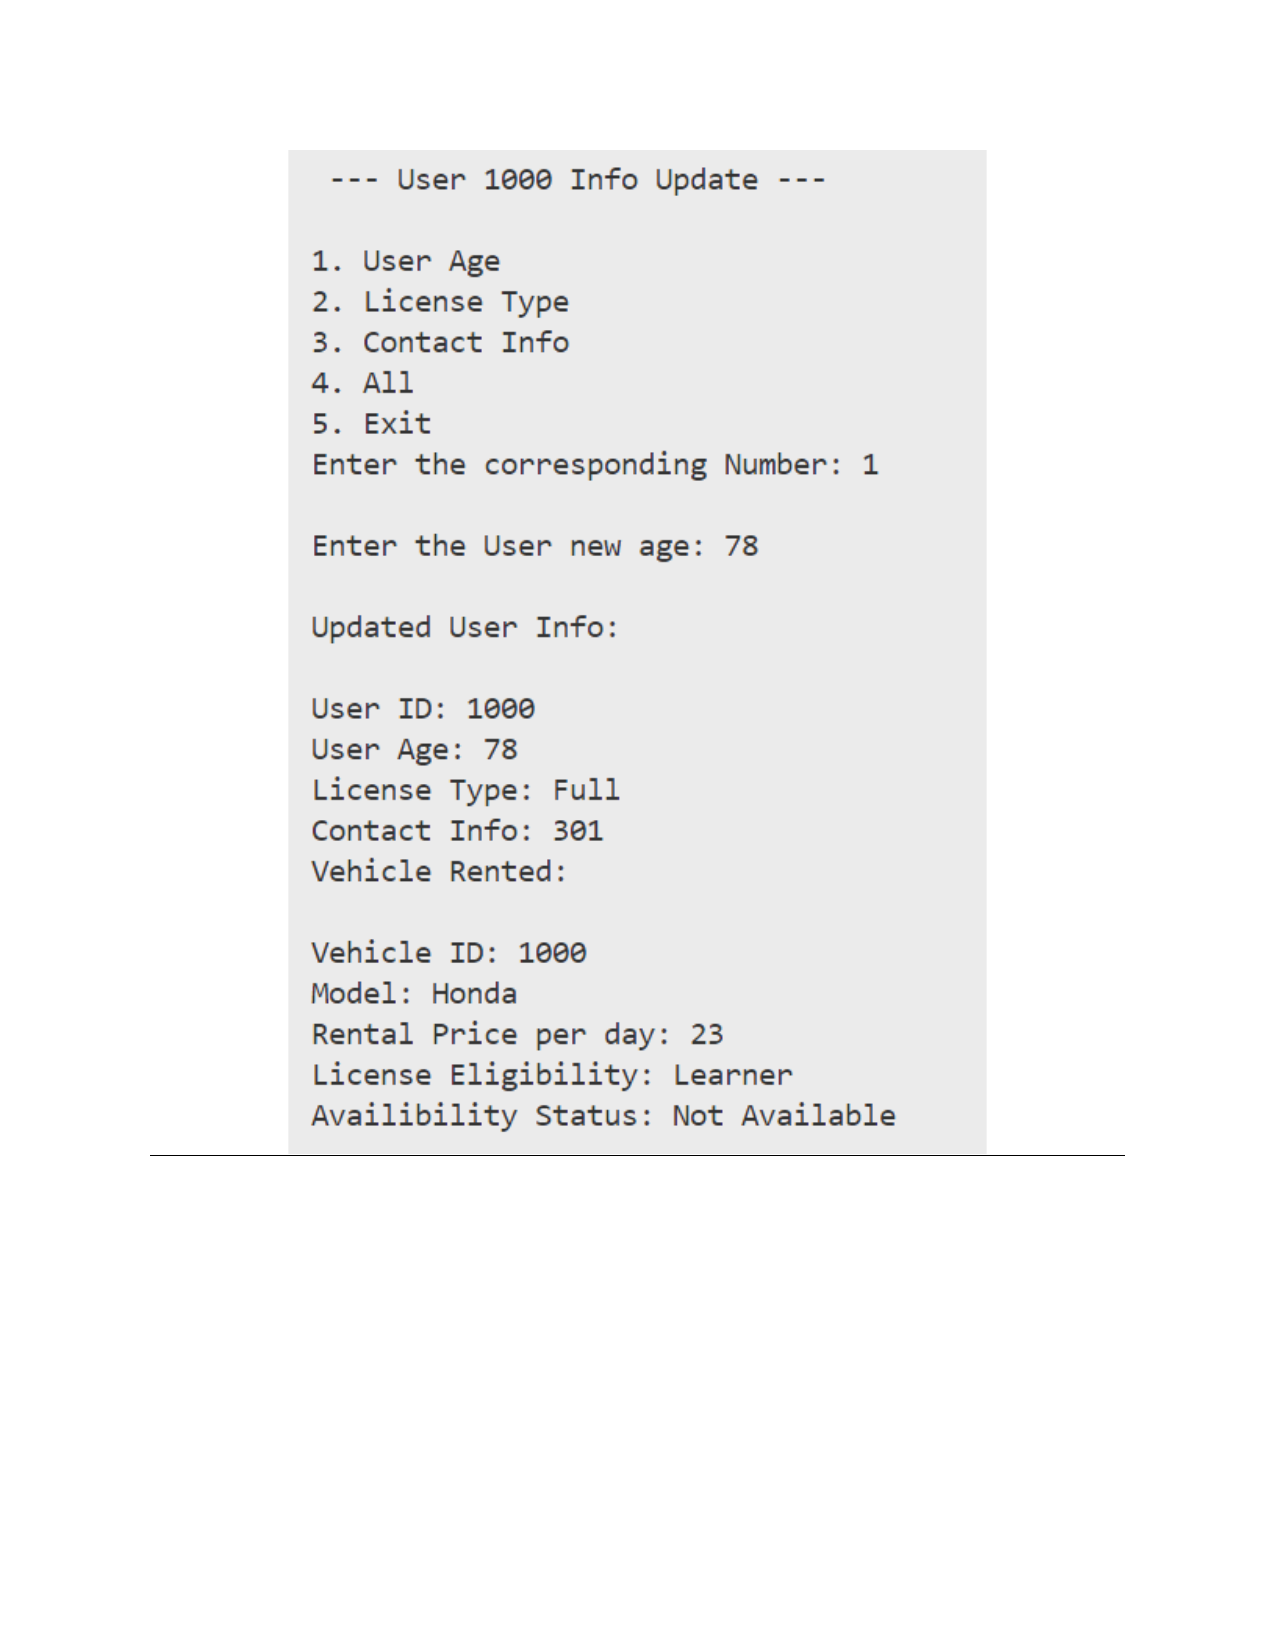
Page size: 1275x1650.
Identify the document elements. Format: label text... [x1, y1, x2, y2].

picture [288, 150, 987, 1154]
